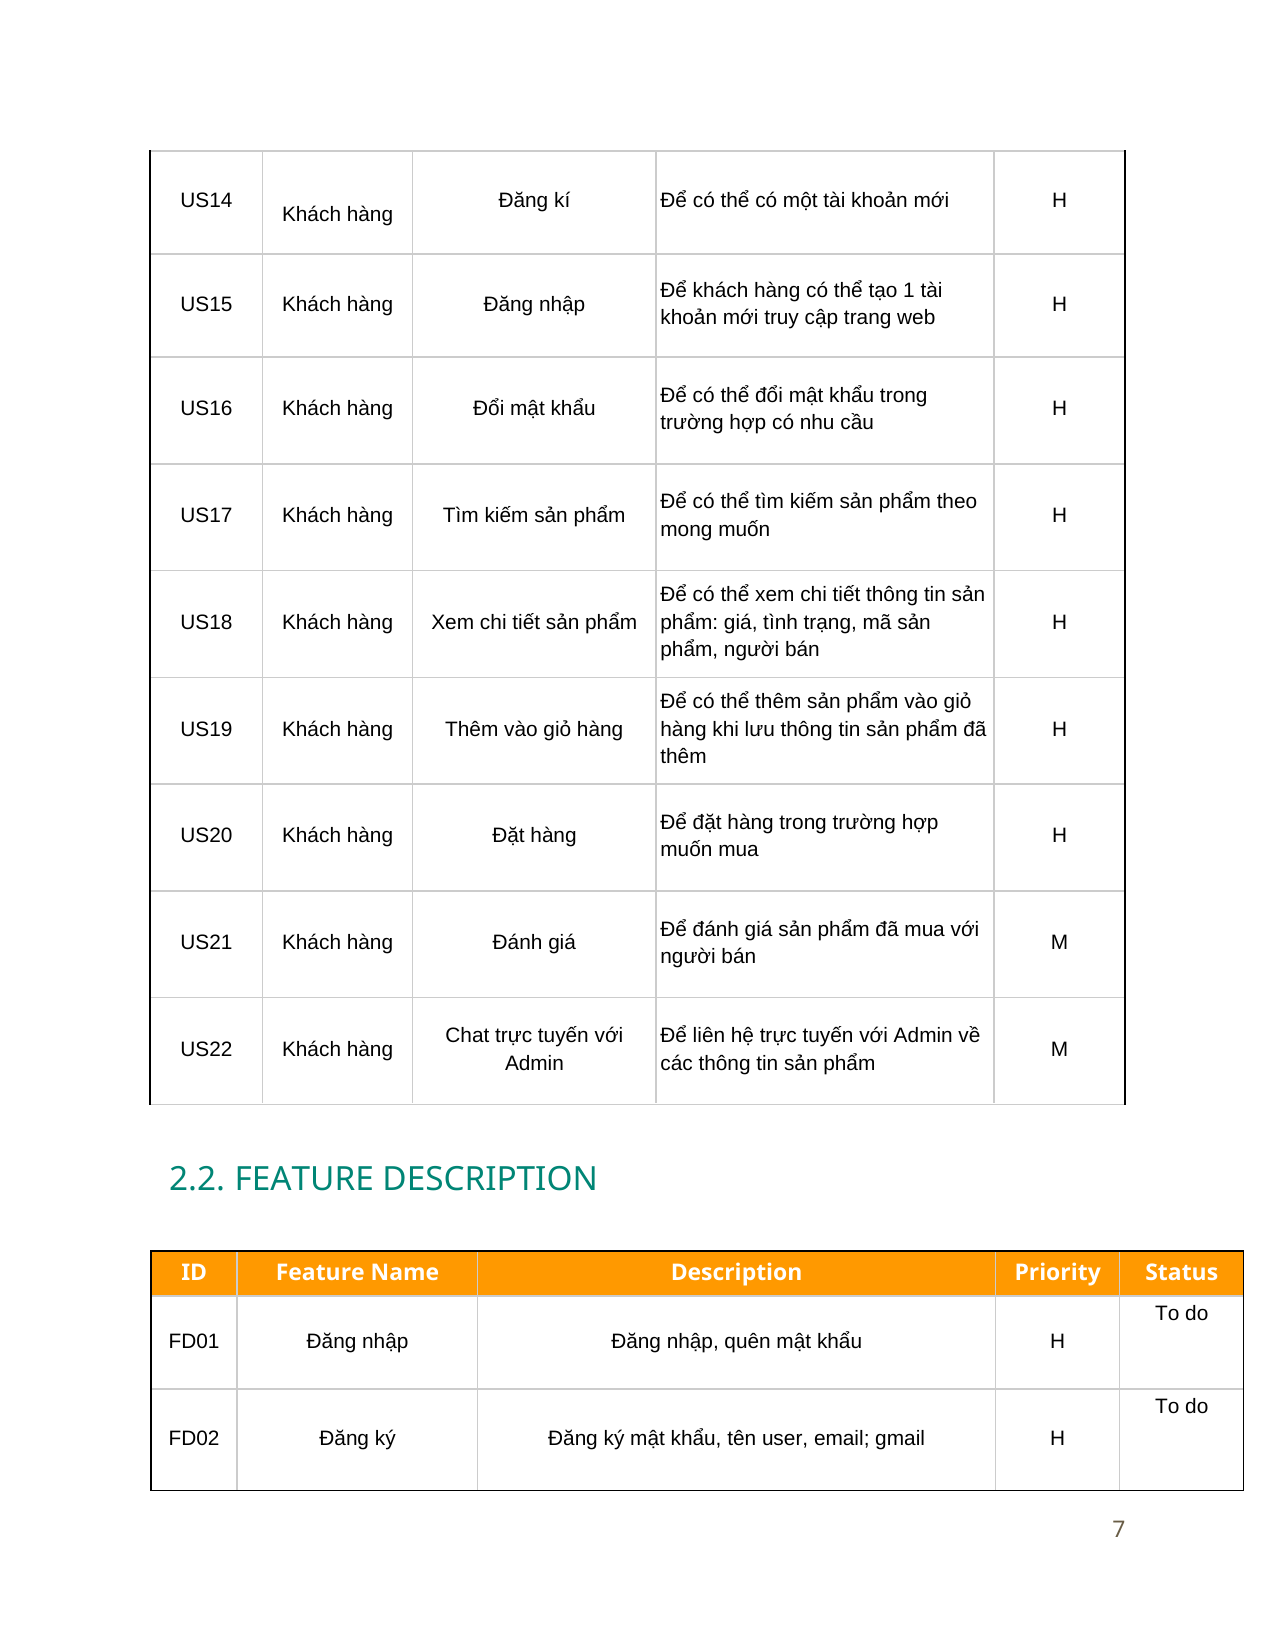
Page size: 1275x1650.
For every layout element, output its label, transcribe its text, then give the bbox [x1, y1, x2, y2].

table_cell Khách hàng [263, 465, 412, 569]
table_cell US20 [151, 785, 262, 890]
table_cell US15 [151, 255, 262, 356]
table_cell US21 [151, 892, 262, 997]
table_cell Đăng ký [238, 1390, 477, 1490]
table_cell Đặt hàng [413, 785, 655, 890]
table_header Feature Name [238, 1252, 477, 1295]
table_cell Đăng kí [413, 152, 655, 253]
table_cell Tìm kiếm sản phẩm [413, 465, 655, 569]
table_cell US14 [151, 152, 262, 253]
table_cell Để có thể tìm kiếm sản phẩm theo mong muốn [657, 465, 993, 569]
table_cell M [995, 998, 1124, 1103]
table_header Priority [996, 1252, 1119, 1295]
table_cell H [995, 255, 1124, 356]
table_cell M [995, 892, 1124, 997]
table_cell Khách hàng [263, 892, 412, 997]
table_cell H [996, 1390, 1119, 1490]
table_cell Chat trực tuyến với Admin [413, 998, 655, 1103]
table_cell Thêm vào giỏ hàng [413, 678, 655, 783]
table_cell Để đặt hàng trong trường hợp muốn mua [657, 785, 993, 890]
table_cell US16 [151, 358, 262, 463]
table_cell Khách hàng [263, 152, 412, 253]
table_cell Để có thể đổi mật khẩu trong trường hợp có nhu cầu [657, 358, 993, 463]
table_cell US22 [151, 998, 262, 1103]
table_cell Để có thể xem chi tiết thông tin sản phẩm: giá, tình trạng, mã sản phẩm, người bán [657, 571, 993, 676]
table_cell Khách hàng [263, 571, 412, 676]
table_cell Để có thể có một tài khoản mới [657, 152, 993, 253]
table_cell H [995, 571, 1124, 676]
table_cell Khách hàng [263, 255, 412, 356]
table_cell Để có thể thêm sản phẩm vào giỏ hàng khi lưu thông tin sản phẩm đã thêm [657, 678, 993, 783]
table_cell US17 [151, 465, 262, 569]
table_cell H [996, 1297, 1119, 1388]
table_cell Để liên hệ trực tuyến với Admin về các thông tin sản phẩm [657, 998, 993, 1103]
table_cell US19 [151, 678, 262, 783]
table_cell Khách hàng [263, 998, 412, 1103]
table_cell Đăng nhập [238, 1297, 477, 1388]
table_cell Đăng ký mật khẩu, tên user, email; gmail [478, 1390, 995, 1490]
table_cell US18 [151, 571, 262, 676]
table_cell Đăng nhập [413, 255, 655, 356]
table_header ID [152, 1252, 236, 1295]
table_cell Khách hàng [263, 358, 412, 463]
table_cell FD01 [152, 1297, 236, 1388]
table_cell Đánh giá [413, 892, 655, 997]
table_cell H [995, 358, 1124, 463]
table_cell H [995, 152, 1124, 253]
table_cell H [995, 465, 1124, 569]
table_cell To do [1120, 1390, 1243, 1490]
table_cell Khách hàng [263, 678, 412, 783]
table_cell To do [1120, 1297, 1243, 1388]
table_cell Đăng nhập, quên mật khẩu [478, 1297, 995, 1388]
table_cell Khách hàng [263, 785, 412, 890]
table_cell H [995, 785, 1124, 890]
table_cell Để đánh giá sản phẩm đã mua với người bán [657, 892, 993, 997]
table_cell Để khách hàng có thể tạo 1 tài khoản mới truy cập trang web [657, 255, 993, 356]
table_cell Xem chi tiết sản phẩm [413, 571, 655, 676]
subtitle FEATURE DESCRIPTION [225, 1155, 1125, 1200]
table_cell Đổi mật khẩu [413, 358, 655, 463]
table_header Status [1120, 1252, 1243, 1295]
table_cell FD02 [152, 1390, 236, 1490]
table_header Description [478, 1252, 995, 1295]
table_cell H [995, 678, 1124, 783]
